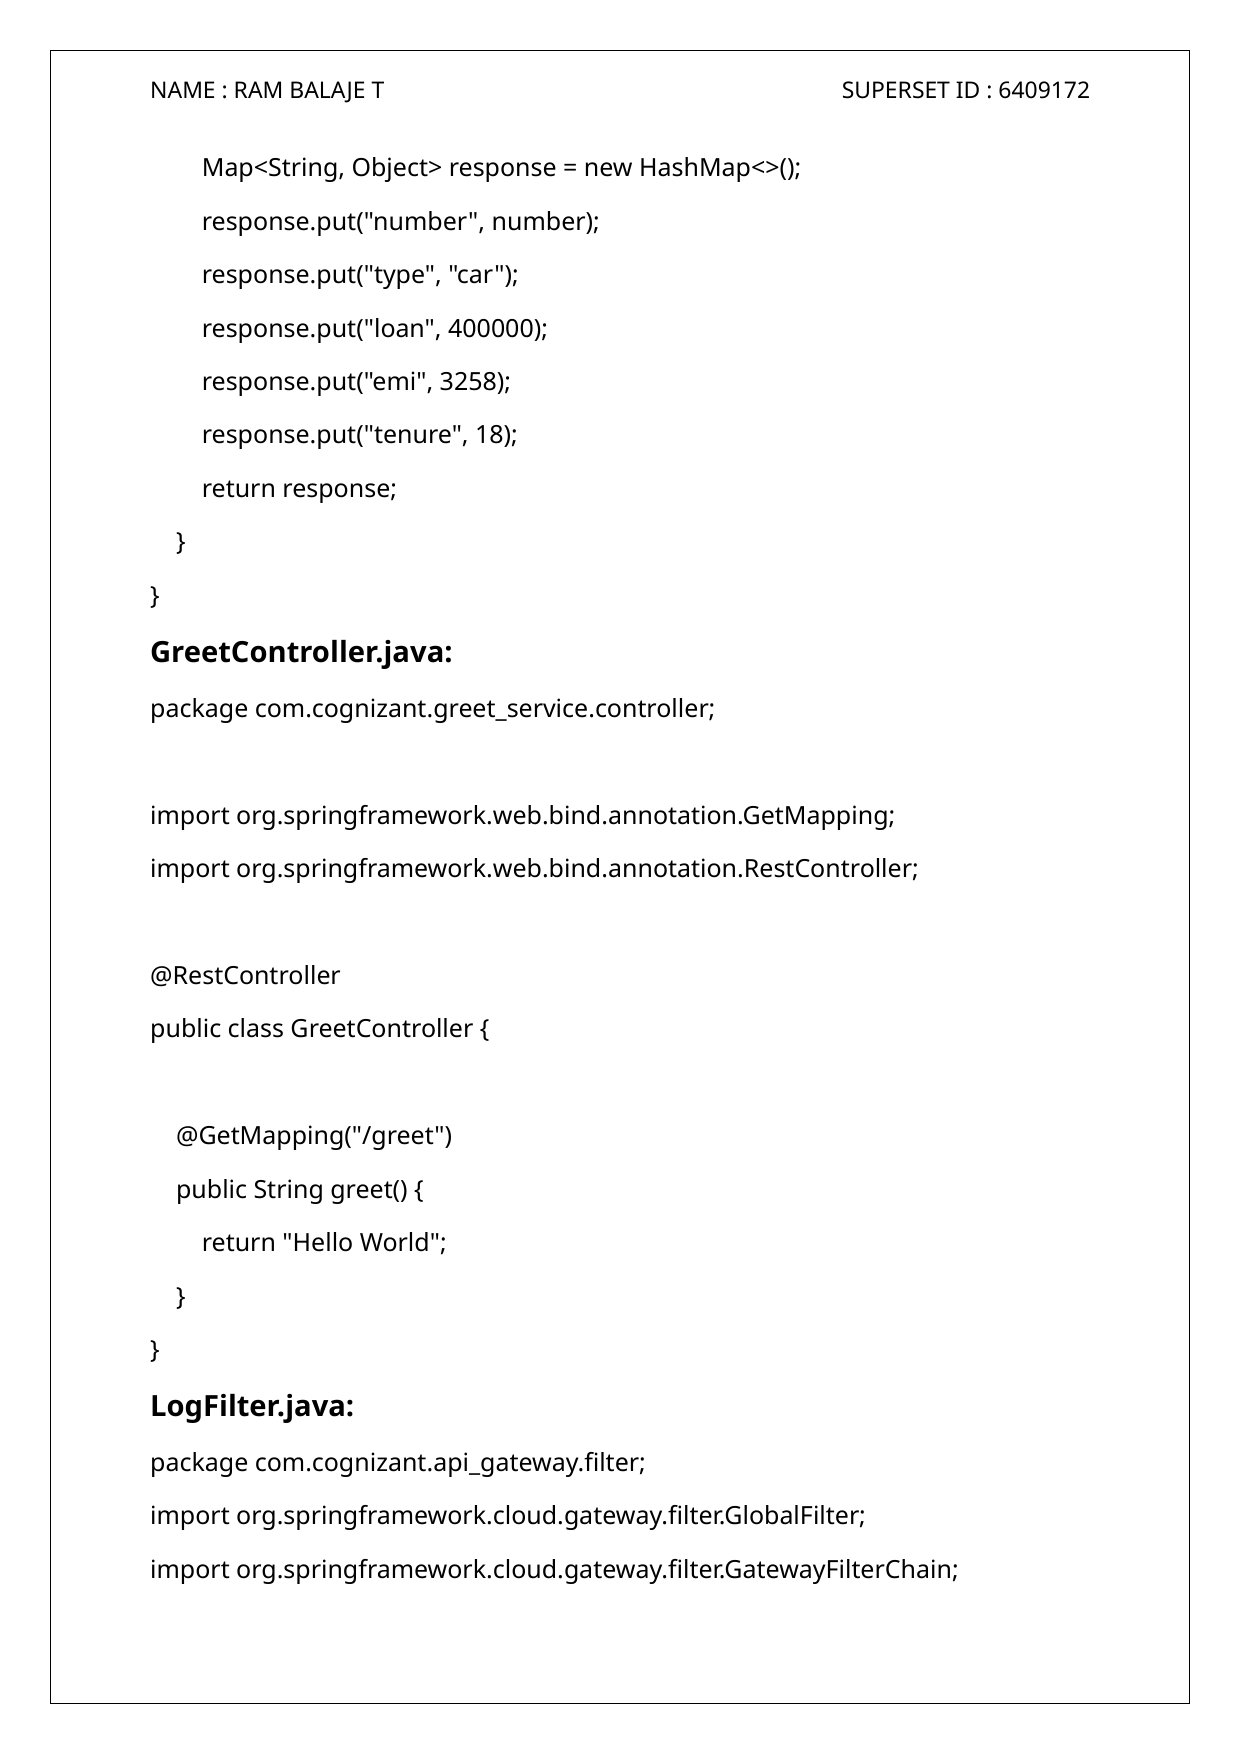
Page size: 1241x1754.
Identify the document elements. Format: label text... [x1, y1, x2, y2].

text response.put("loan", 400000); [150, 310, 1090, 344]
text @RestController [150, 958, 1090, 992]
text response.put("type", "car"); [150, 257, 1090, 291]
text response.put("emi", 3258); [150, 364, 1090, 398]
text public class GreetController { [150, 1011, 1090, 1045]
text return "Hello World"; [150, 1225, 1090, 1259]
text } [150, 1332, 1090, 1366]
text } [150, 1278, 1090, 1312]
text GreetController.java: [150, 631, 1090, 671]
text import org.springframework.web.bind.annotation.RestController; [150, 851, 1090, 885]
text Map<String, Object> response = new HashMap<>(); [150, 150, 1090, 184]
text import org.springframework.web.bind.annotation.GetMapping; [150, 797, 1090, 831]
text response.put("tenure", 18); [150, 417, 1090, 451]
text return response; [150, 471, 1090, 505]
text LogFilter.java: [150, 1385, 1090, 1425]
text import org.springframework.cloud.gateway.filter.GatewayFilterChain; [150, 1551, 1090, 1586]
text import org.springframework.cloud.gateway.filter.GlobalFilter; [150, 1498, 1090, 1532]
text @GetMapping("/greet") [150, 1118, 1090, 1152]
text public String greet() { [150, 1171, 1090, 1205]
text package com.cognizant.api_gateway.filter; [150, 1444, 1090, 1479]
text response.put("number", number); [150, 203, 1090, 237]
text } [150, 524, 1090, 558]
text } [150, 577, 1090, 612]
text package com.cognizant.greet_service.controller; [150, 690, 1090, 724]
